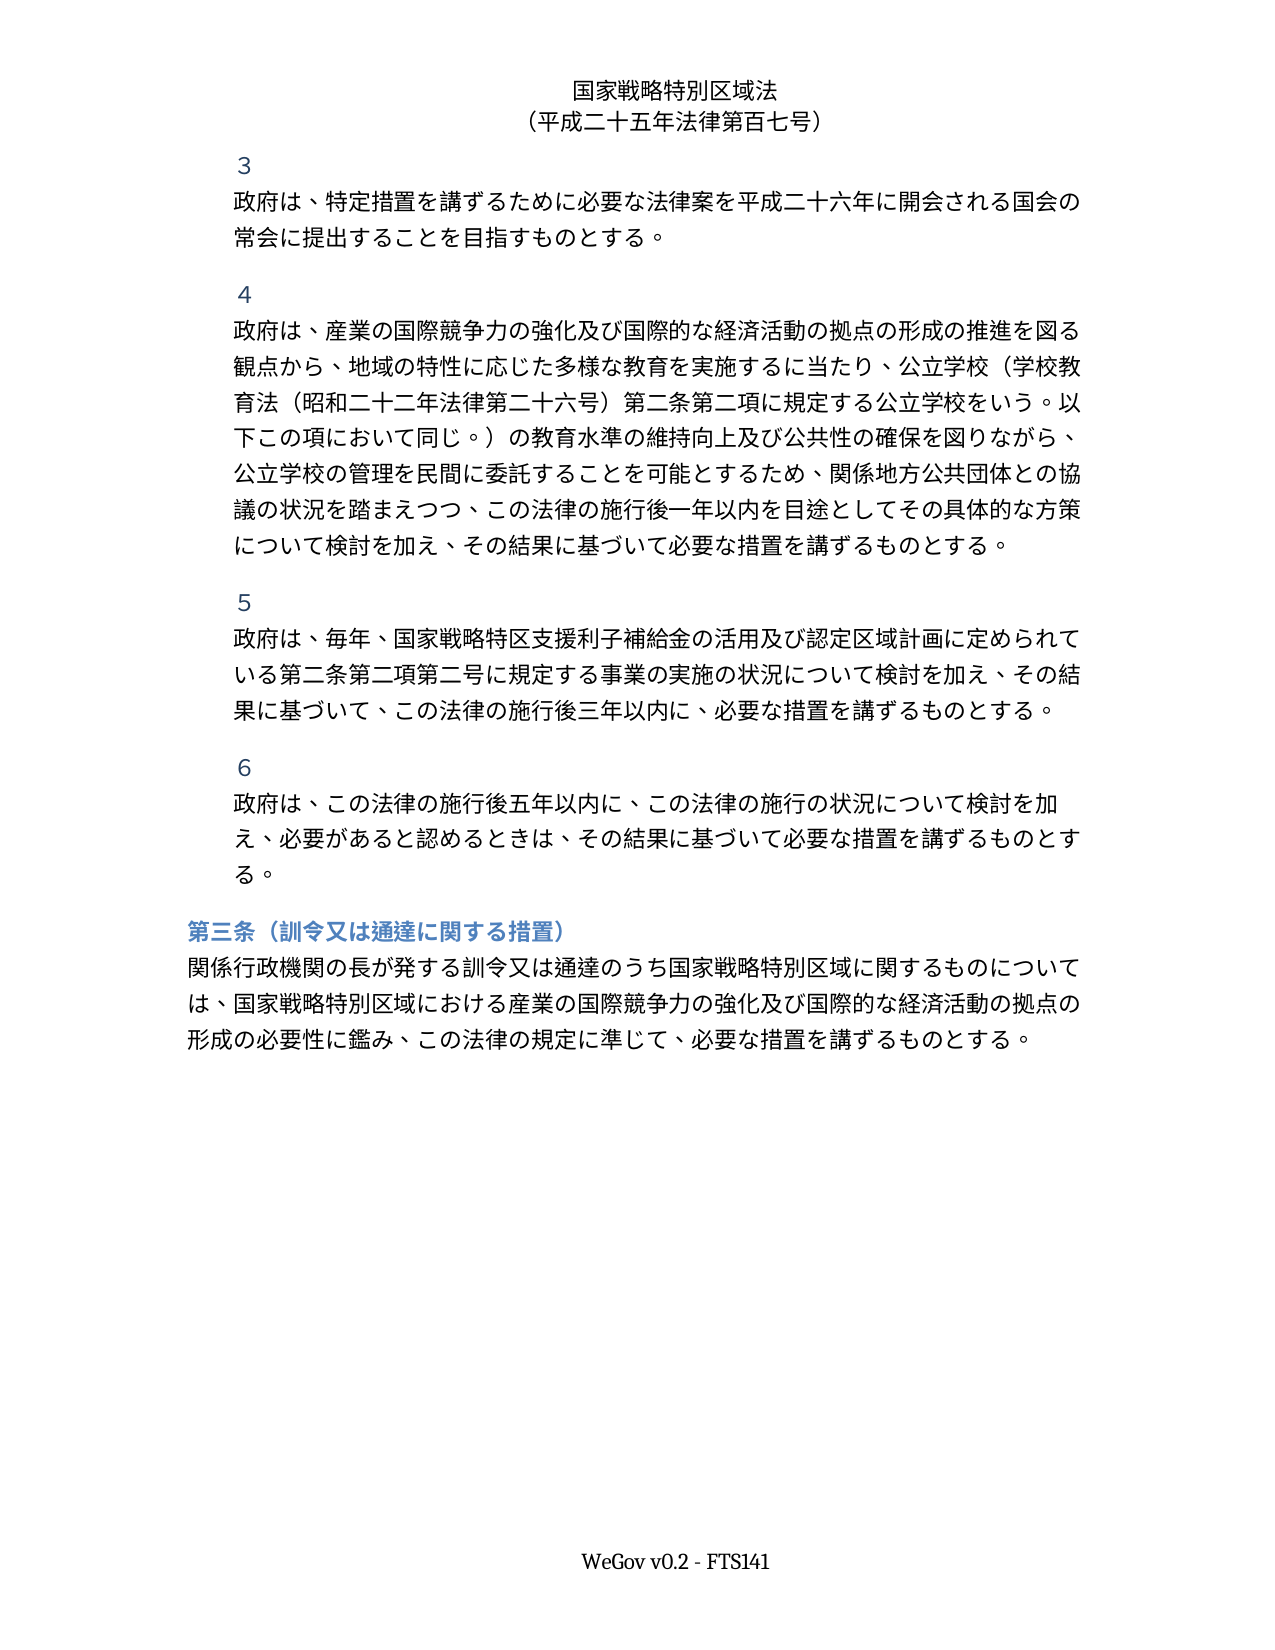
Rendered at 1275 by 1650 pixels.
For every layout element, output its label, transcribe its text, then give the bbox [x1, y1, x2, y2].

subtitle ５ [233, 587, 1087, 618]
subtitle ３ [233, 150, 1087, 181]
subtitle ６ [233, 752, 1087, 783]
subtitle 第三条（訓令又は通達に関する措置） [187, 916, 1087, 947]
text 政府は、特定措置を講ずるために必要な法律案を平成二十六年に開会される国会の常会に提出することを目指すものとする。 [233, 186, 1087, 253]
text 政府は、産業の国際競争力の強化及び国際的な経済活動の拠点の形成の推進を図る観点から、地域の特性に応じた多様な教育を実施するに当たり、公立学校（学校教育法（昭和二十二年法律第二十六号）第二条第二項に規定する公立学校をいう。以下この項において同じ。）の教育水準の維持向上及び公共性の確保を図りながら、公立学校の管理を民間に委託することを可能とするため、関係地方公共団体との協議の状況を踏まえつつ、この法律の施行後一年以内を目途としてその具体的な方策について検討を加え、その結果に基づいて必要な措置を講ずるものとする。 [233, 314, 1087, 561]
text 政府は、毎年、国家戦略特区支援利子補給金の活用及び認定区域計画に定められている第二条第二項第二号に規定する事業の実施の状況について検討を加え、その結果に基づいて、この法律の施行後三年以内に、必要な措置を講ずるものとする。 [233, 623, 1087, 726]
subtitle ４ [233, 279, 1087, 310]
text 政府は、この法律の施行後五年以内に、この法律の施行の状況について検討を加え、必要があると認めるときは、その結果に基づいて必要な措置を講ずるものとする。 [233, 787, 1087, 891]
text 関係行政機関の長が発する訓令又は通達のうち国家戦略特別区域に関するものについては、国家戦略特別区域における産業の国際競争力の強化及び国際的な経済活動の拠点の形成の必要性に鑑み、この法律の規定に準じて、必要な措置を講ずるものとする。 [187, 952, 1087, 1055]
